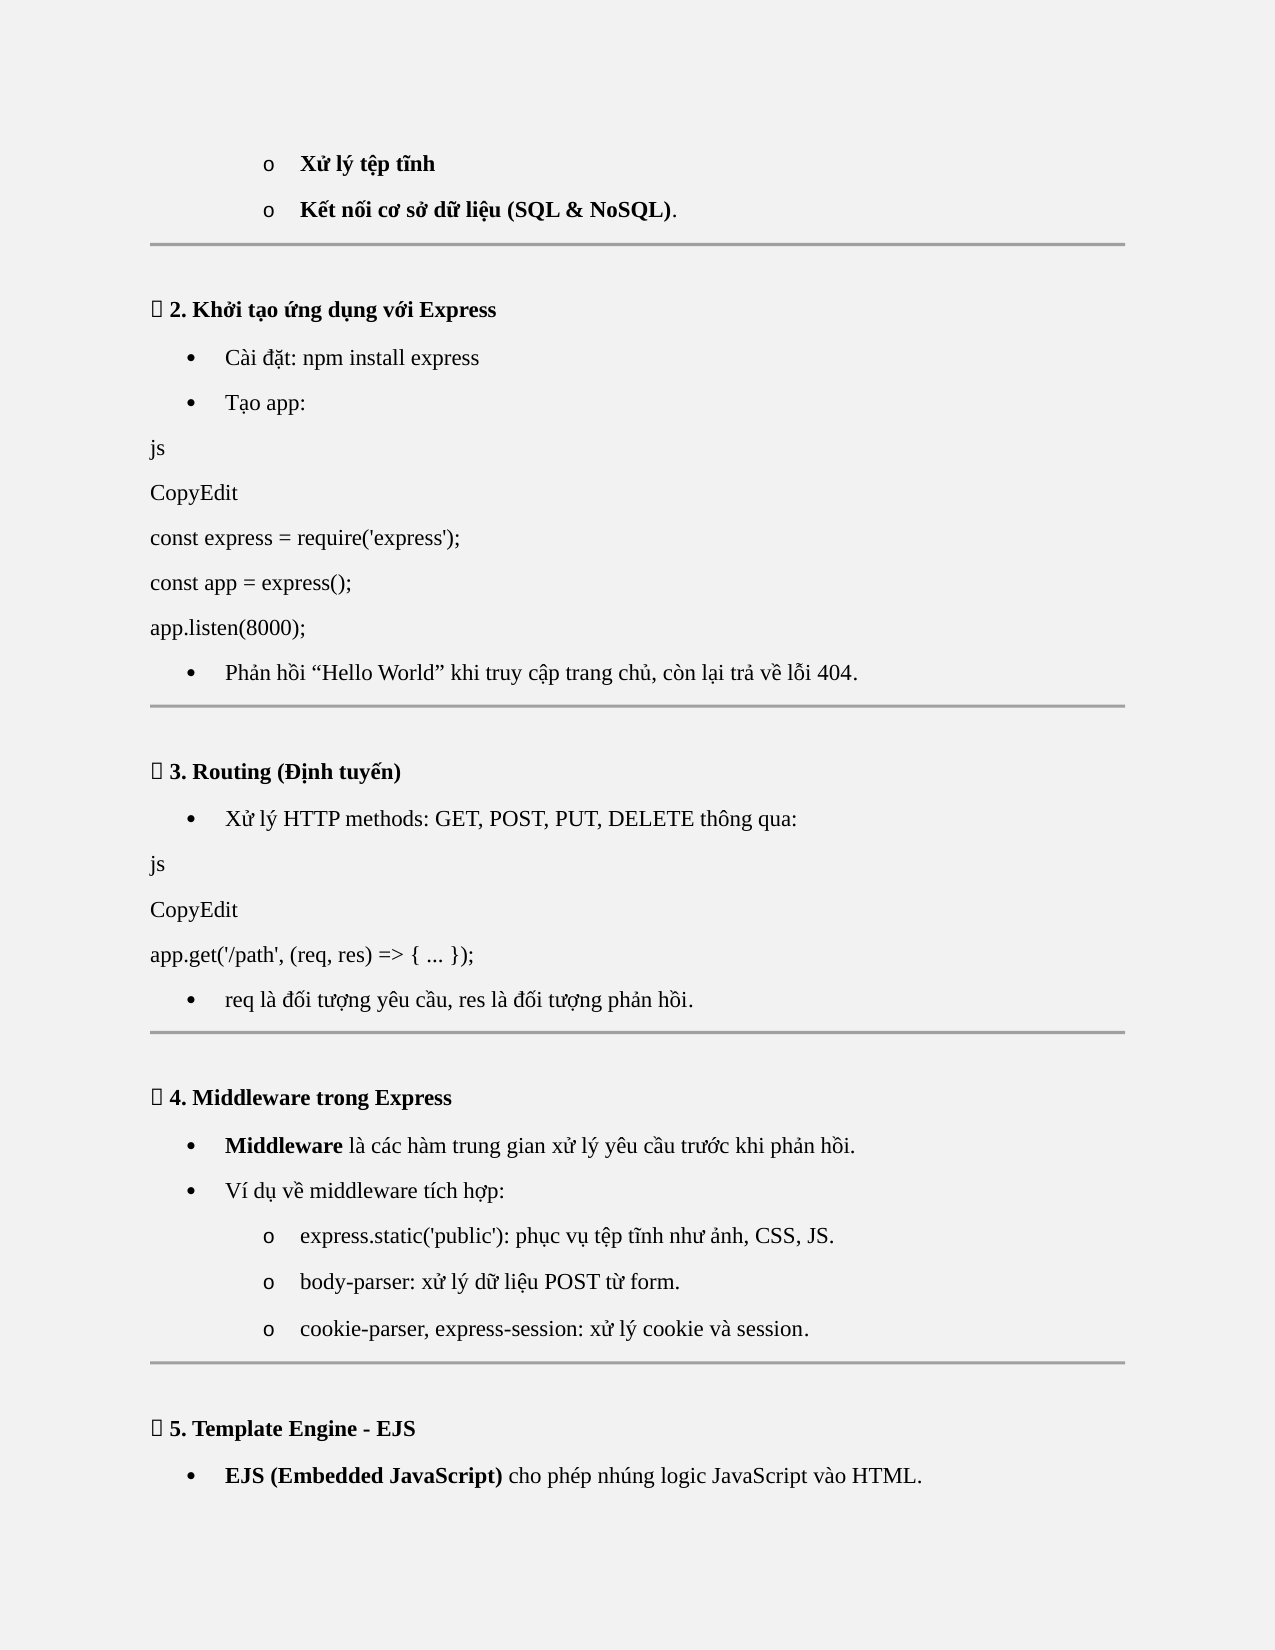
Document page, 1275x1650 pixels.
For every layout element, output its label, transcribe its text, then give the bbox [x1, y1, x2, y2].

text CopyEdit [150, 479, 1125, 505]
list Middleware là các hàm trung gian xử lý yêu cầu trước khi phản hồi. [187, 1132, 1125, 1158]
text ✅ 5. Template Engine - EJS [150, 1412, 1125, 1443]
list Tạo app: [187, 389, 1125, 415]
list Cài đặt: npm install express [187, 344, 1125, 370]
text const app = express(); [150, 569, 1125, 596]
text ✅ 4. Middleware trong Express [150, 1081, 1125, 1113]
text app.get('/path', (req, res) => { ... }); [150, 941, 1125, 967]
text CopyEdit [150, 896, 1125, 922]
text ✅ 2. Khởi tạo ứng dụng với Express [150, 293, 1125, 324]
text js [150, 851, 1125, 877]
list Ví dụ về middleware tích hợp: [187, 1177, 1125, 1203]
list EJS (Embedded JavaScript) cho phép nhúng logic JavaScript vào HTML. [187, 1462, 1125, 1488]
list body-parser: xử lý dữ liệu POST từ form. [262, 1268, 1125, 1296]
text const express = require('express'); [150, 524, 1125, 551]
text ✅ 3. Routing (Định tuyến) [150, 755, 1125, 786]
list cookie-parser, express-session: xử lý cookie và session​​. [262, 1315, 1125, 1342]
list Xử lý HTTP methods: GET, POST, PUT, DELETE thông qua: [187, 805, 1125, 832]
list req là đối tượng yêu cầu, res là đối tượng phản hồi​. [187, 986, 1125, 1012]
list Xử lý tệp tĩnh [262, 150, 1125, 178]
list Kết nối cơ sở dữ liệu (SQL & NoSQL)​. [262, 196, 1125, 224]
text js [150, 434, 1125, 460]
text app.listen(8000); [150, 614, 1125, 641]
list express.static('public'): phục vụ tệp tĩnh như ảnh, CSS, JS. [262, 1222, 1125, 1249]
list Phản hồi “Hello World” khi truy cập trang chủ, còn lại trả về lỗi 404​. [187, 659, 1125, 686]
